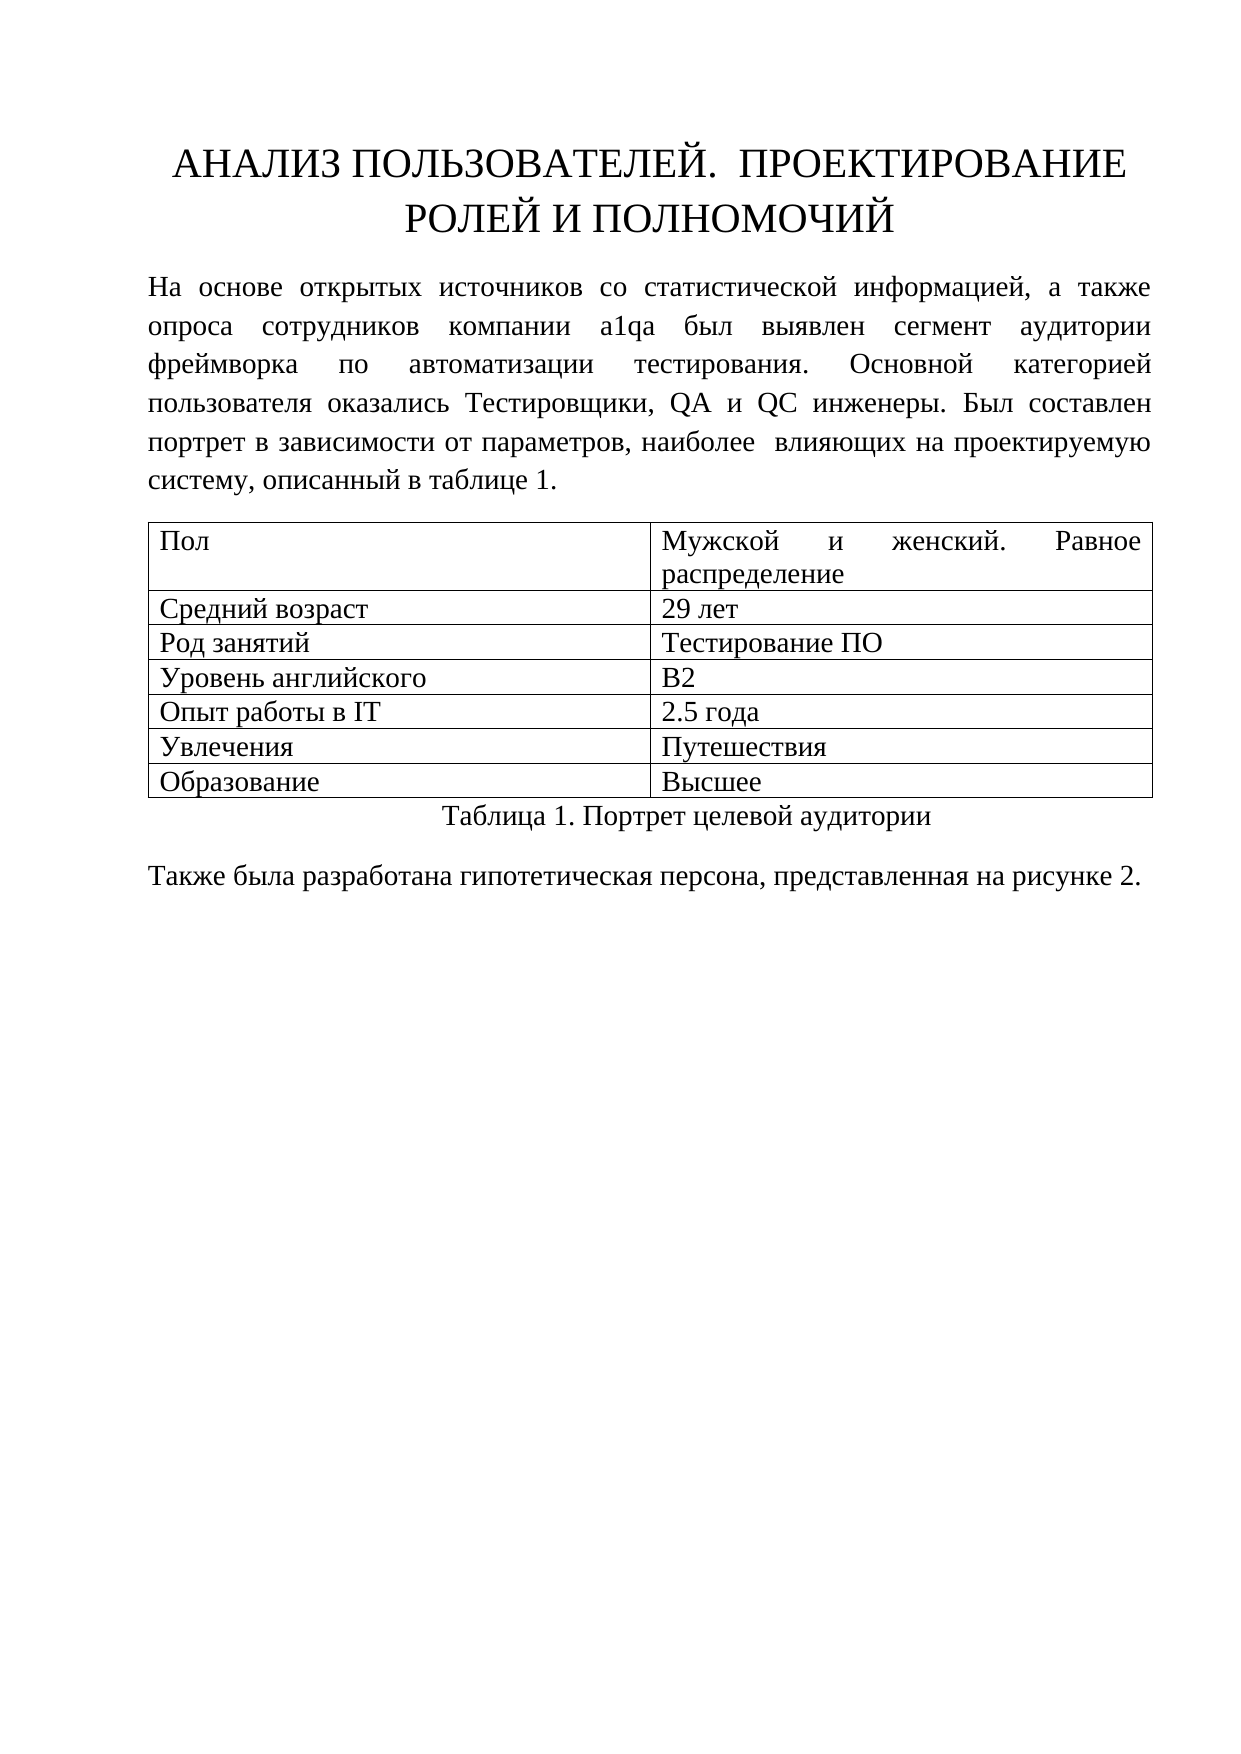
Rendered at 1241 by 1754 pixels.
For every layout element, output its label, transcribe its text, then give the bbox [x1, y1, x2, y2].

table_cell Высшее [651, 764, 1152, 797]
subtitle АНАЛИЗ ПОЛЬЗОВАТЕЛЕЙ. ПРОЕКТИРОВАНИЕ РОЛЕЙ И ПОЛНОМОЧИЙ [148, 138, 1152, 242]
table_cell Уровень английского [149, 660, 650, 693]
table_header Пол [149, 523, 650, 590]
table_cell Опыт работы в IT [149, 695, 650, 728]
table_cell Увлечения [149, 729, 650, 763]
table_cell Средний возраст [149, 591, 650, 624]
text Также была разработана гипотетическая персона, представленная на рисунке 2. [148, 858, 1152, 891]
text Таблица 1. Портрет целевой аудитории [148, 798, 1152, 832]
table_cell Род занятий [149, 625, 650, 659]
table_cell 29 лет [651, 591, 1152, 624]
table_header Мужской и женский. Равное распределение [651, 523, 1152, 590]
table_cell Путешествия [651, 729, 1152, 763]
table_cell Тестирование ПО [651, 625, 1152, 659]
table_cell B2 [651, 660, 1152, 693]
text На основе открытых источников со статистической информацией, а также опроса сотрудников компании a1qa был выявлен сегмент аудитории фреймворка по автоматизации тестирования. Основной категорией пользователя оказались Тестировщики, QA и QC инженеры. Был составлен портрет в зависимости от параметров, наиболее влияющих на проектируемую систему, описанный в таблице 1. [148, 269, 1152, 496]
table_cell Образование [149, 764, 650, 797]
table_cell 2.5 года [651, 695, 1152, 728]
